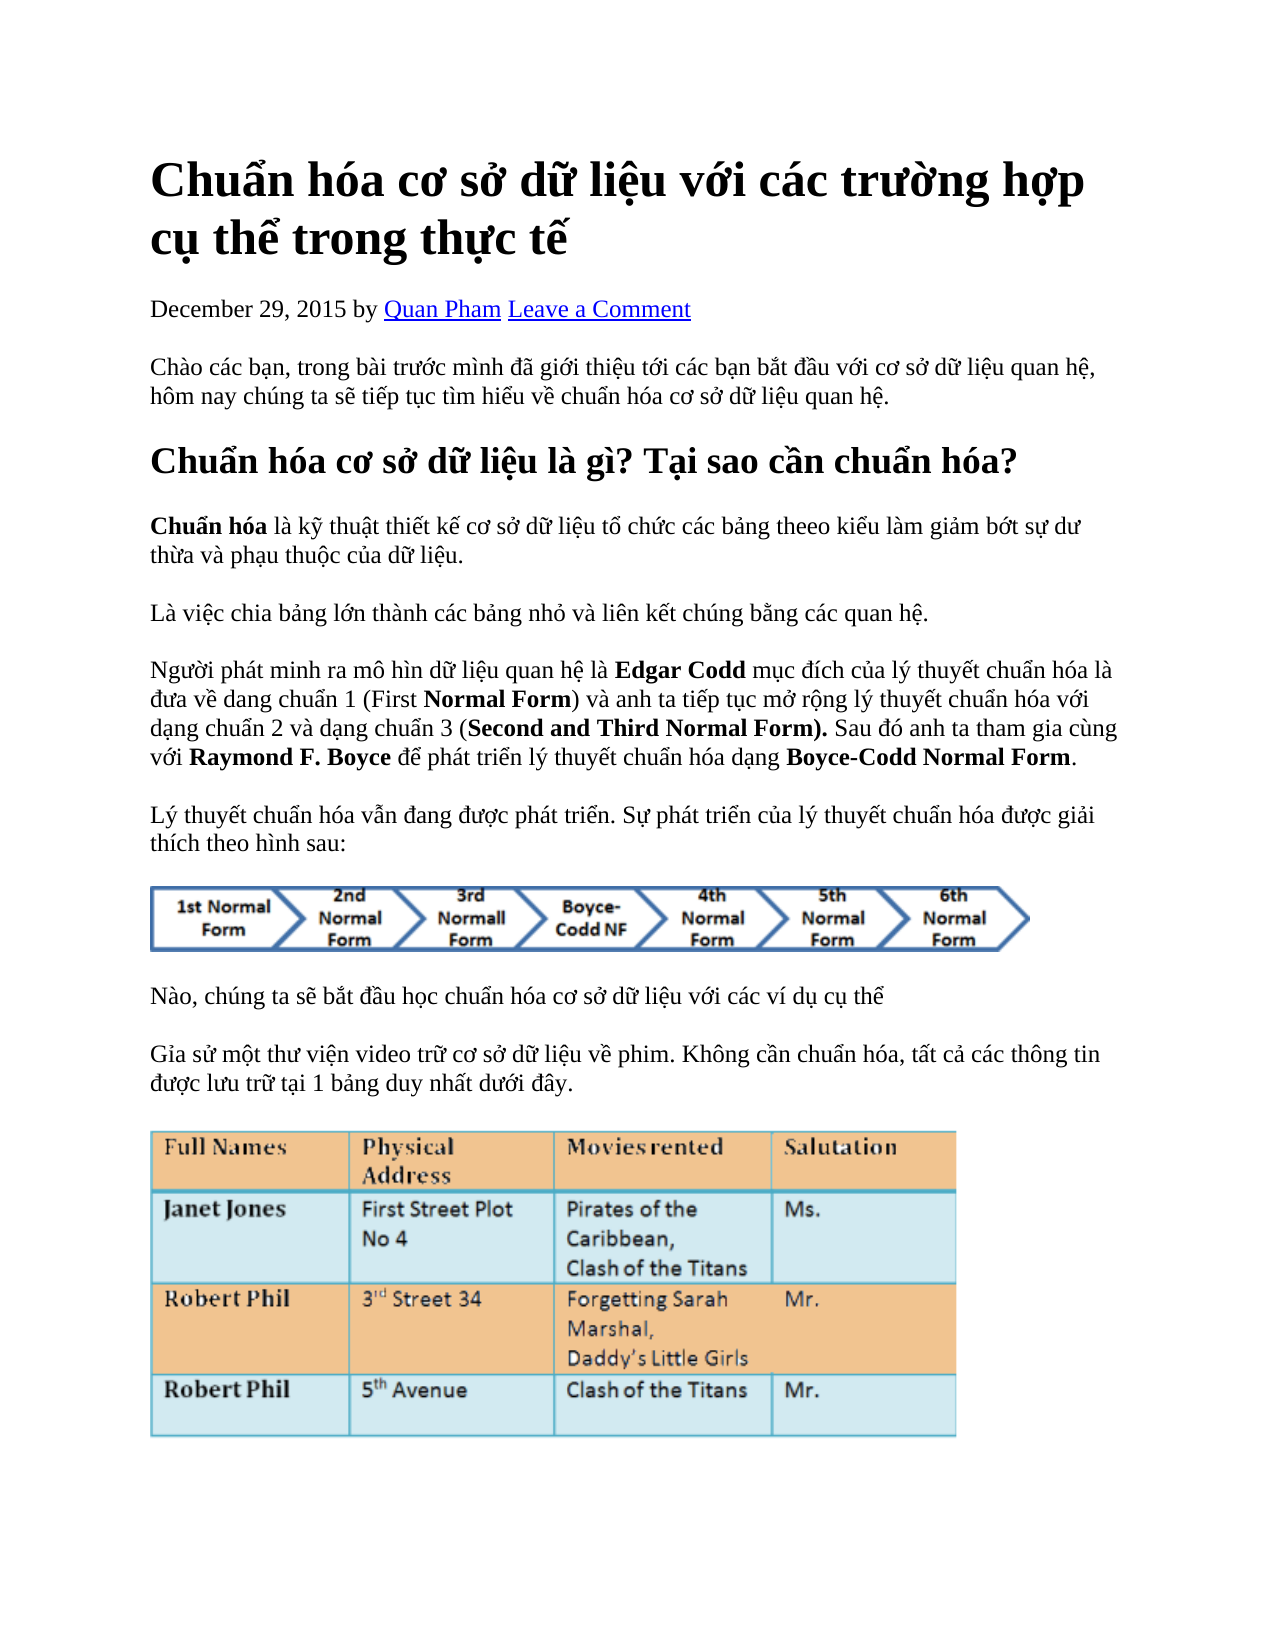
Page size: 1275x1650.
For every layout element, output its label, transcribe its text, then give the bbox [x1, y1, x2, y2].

text Nào, chúng ta sẽ bắt đầu học chuẩn hóa cơ sở dữ liệu với các ví dụ cụ thể [150, 981, 1125, 1010]
text Là việc chia bảng lớn thành các bảng nhỏ và liên kết chúng bằng các quan hệ. [150, 598, 1125, 626]
text Chuẩn hóa cơ sở dữ liệu với các trường hợp cụ thể trong thực tế [150, 150, 1125, 265]
picture [150, 1125, 957, 1443]
text Người phát minh ra mô hìn dữ liệu quan hệ là Edgar Codd mục đích của lý thuyết chuẩn hóa là đưa về dang chuẩn 1 (First Normal Form) và anh ta tiếp tục mở rộng lý thuyết chuẩn hóa với dạng chuẩn 2 và dạng chuẩn 3 (Second and Third Normal Form). Sau đó anh ta tham gia cùng với Raymond F. Boyce để phát triển lý thuyết chuẩn hóa dạng Boyce-Codd Normal Form. [150, 656, 1125, 771]
text Chuẩn hóa cơ sở dữ liệu là gì? Tại sao cần chuẩn hóa? [150, 439, 1125, 482]
text Lý thuyết chuẩn hóa vẫn đang được phát triển. Sự phát triển của lý thuyết chuẩn hóa được giải thích theo hình sau: [150, 800, 1125, 857]
picture [150, 886, 1030, 952]
text Chuẩn hóa là kỹ thuật thiết kế cơ sở dữ liệu tổ chức các bảng theeo kiểu làm giảm bớt sự dư thừa và phạu thuộc của dữ liệu. [150, 511, 1125, 568]
text Gỉa sử một thư viện video trữ cơ sở dữ liệu về phim. Không cần chuẩn hóa, tất cả các thông tin được lưu trữ tại 1 bảng duy nhất dưới đây. [150, 1039, 1125, 1096]
text Chào các bạn, trong bài trước mình đã giới thiệu tới các bạn bắt đầu với cơ sở dữ liệu quan hệ, hôm nay chúng ta sẽ tiếp tục tìm hiểu về chuẩn hóa cơ sở dữ liệu quan hệ. [150, 352, 1125, 409]
text December 29, 2015 by Quan Pham Leave a Comment [150, 294, 1125, 323]
